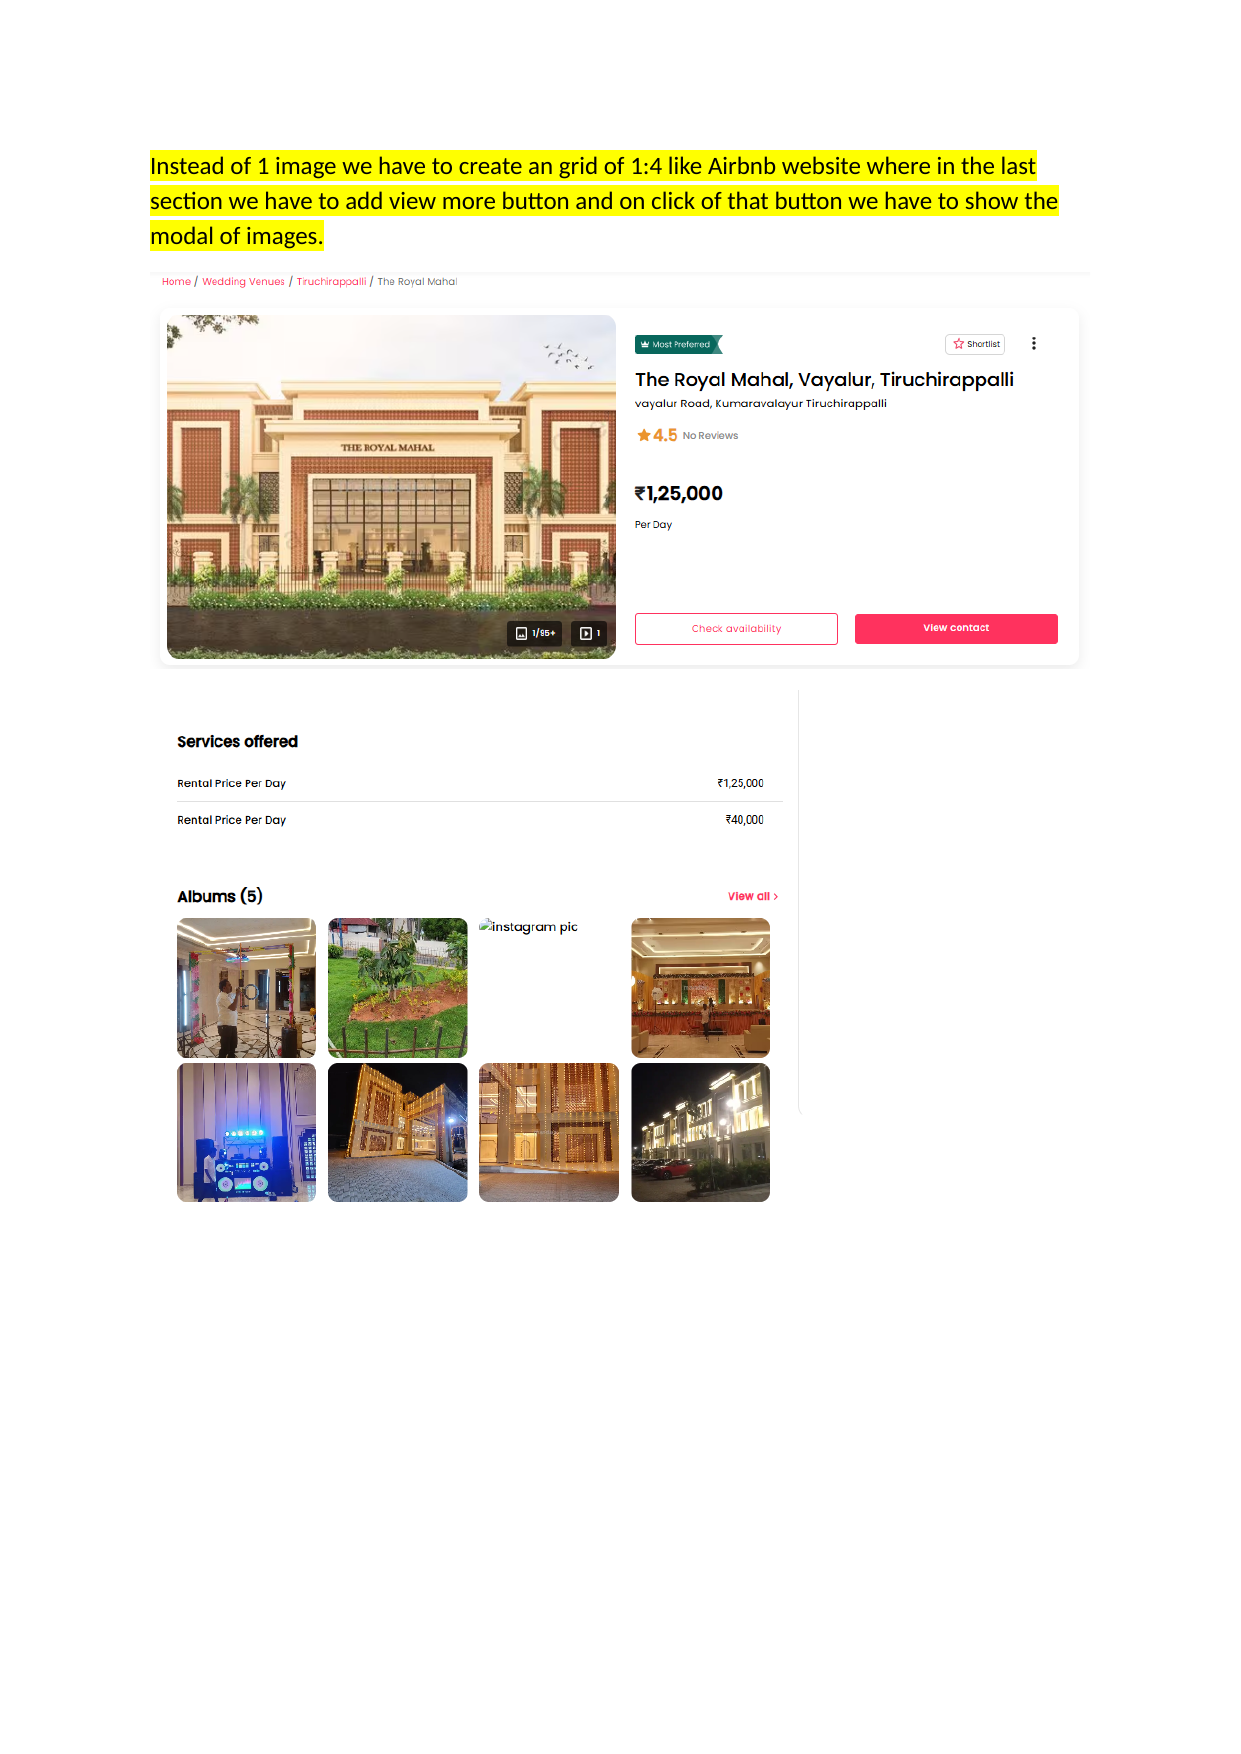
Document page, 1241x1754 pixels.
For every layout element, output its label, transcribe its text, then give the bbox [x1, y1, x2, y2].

picture [150, 271, 1091, 669]
text Instead of 1 image we have to create an grid of 1:4 like Airbnb website where in the last section we have to add view more button and on click of that button we have to show the modal of images. [150, 150, 1090, 251]
picture [150, 690, 803, 1225]
